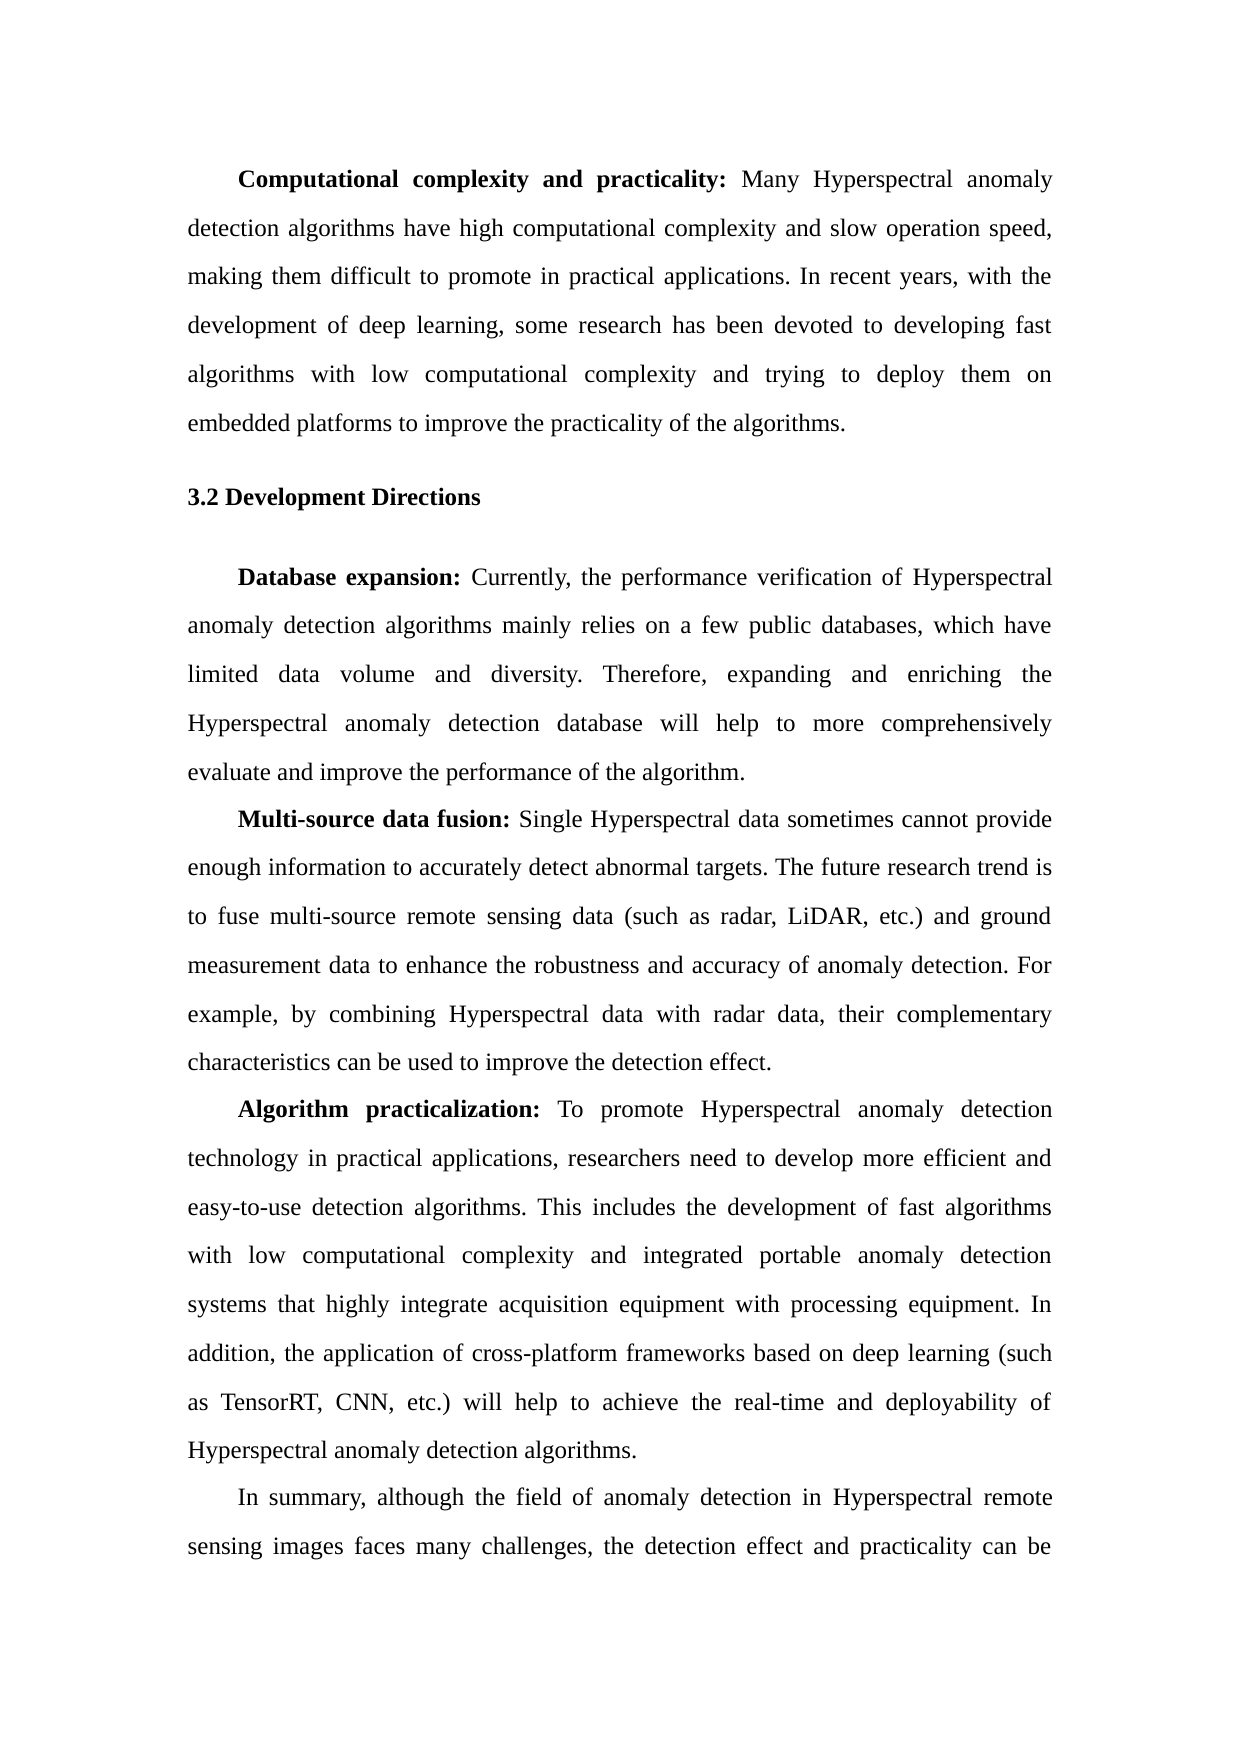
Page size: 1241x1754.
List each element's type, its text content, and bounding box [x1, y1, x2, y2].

text Computational complexity and practicality: Many Hyperspectral anomaly detection algorithms have high computational complexity and slow operation speed, making them difficult to promote in practical applications. In recent years, with the development of deep learning, some research has been devoted to developing fast algorithms with low computational complexity and trying to deploy them on embedded platforms to improve the practicality of the algorithms. [187, 162, 1053, 438]
subtitle 3.2 Development Directions [187, 480, 1053, 512]
text Multi-source data fusion: Single Hyperspectral data sometimes cannot provide enough information to accurately detect abnormal targets. The future research trend is to fuse multi-source remote sensing data (such as radar, LiDAR, etc.) and ground measurement data to enhance the robustness and accuracy of anomaly detection. For example, by combining Hyperspectral data with radar data, their complementary characteristics can be used to improve the detection effect. [187, 802, 1053, 1078]
text Algorithm practicalization: To promote Hyperspectral anomaly detection technology in practical applications, researchers need to develop more efficient and easy-to-use detection algorithms. This includes the development of fast algorithms with low computational complexity and integrated portable anomaly detection systems that highly integrate acquisition equipment with processing equipment. In addition, the application of cross-platform frameworks based on deep learning (such as TensorRT, CNN, etc.) will help to achieve the real-time and deployability of Hyperspectral anomaly detection algorithms. [187, 1092, 1053, 1466]
text Database expansion: Currently, the performance verification of Hyperspectral anomaly detection algorithms mainly relies on a few public databases, which have limited data volume and diversity. Therefore, expanding and enriching the Hyperspectral anomaly detection database will help to more comprehensively evaluate and improve the performance of the algorithm. [187, 560, 1053, 787]
